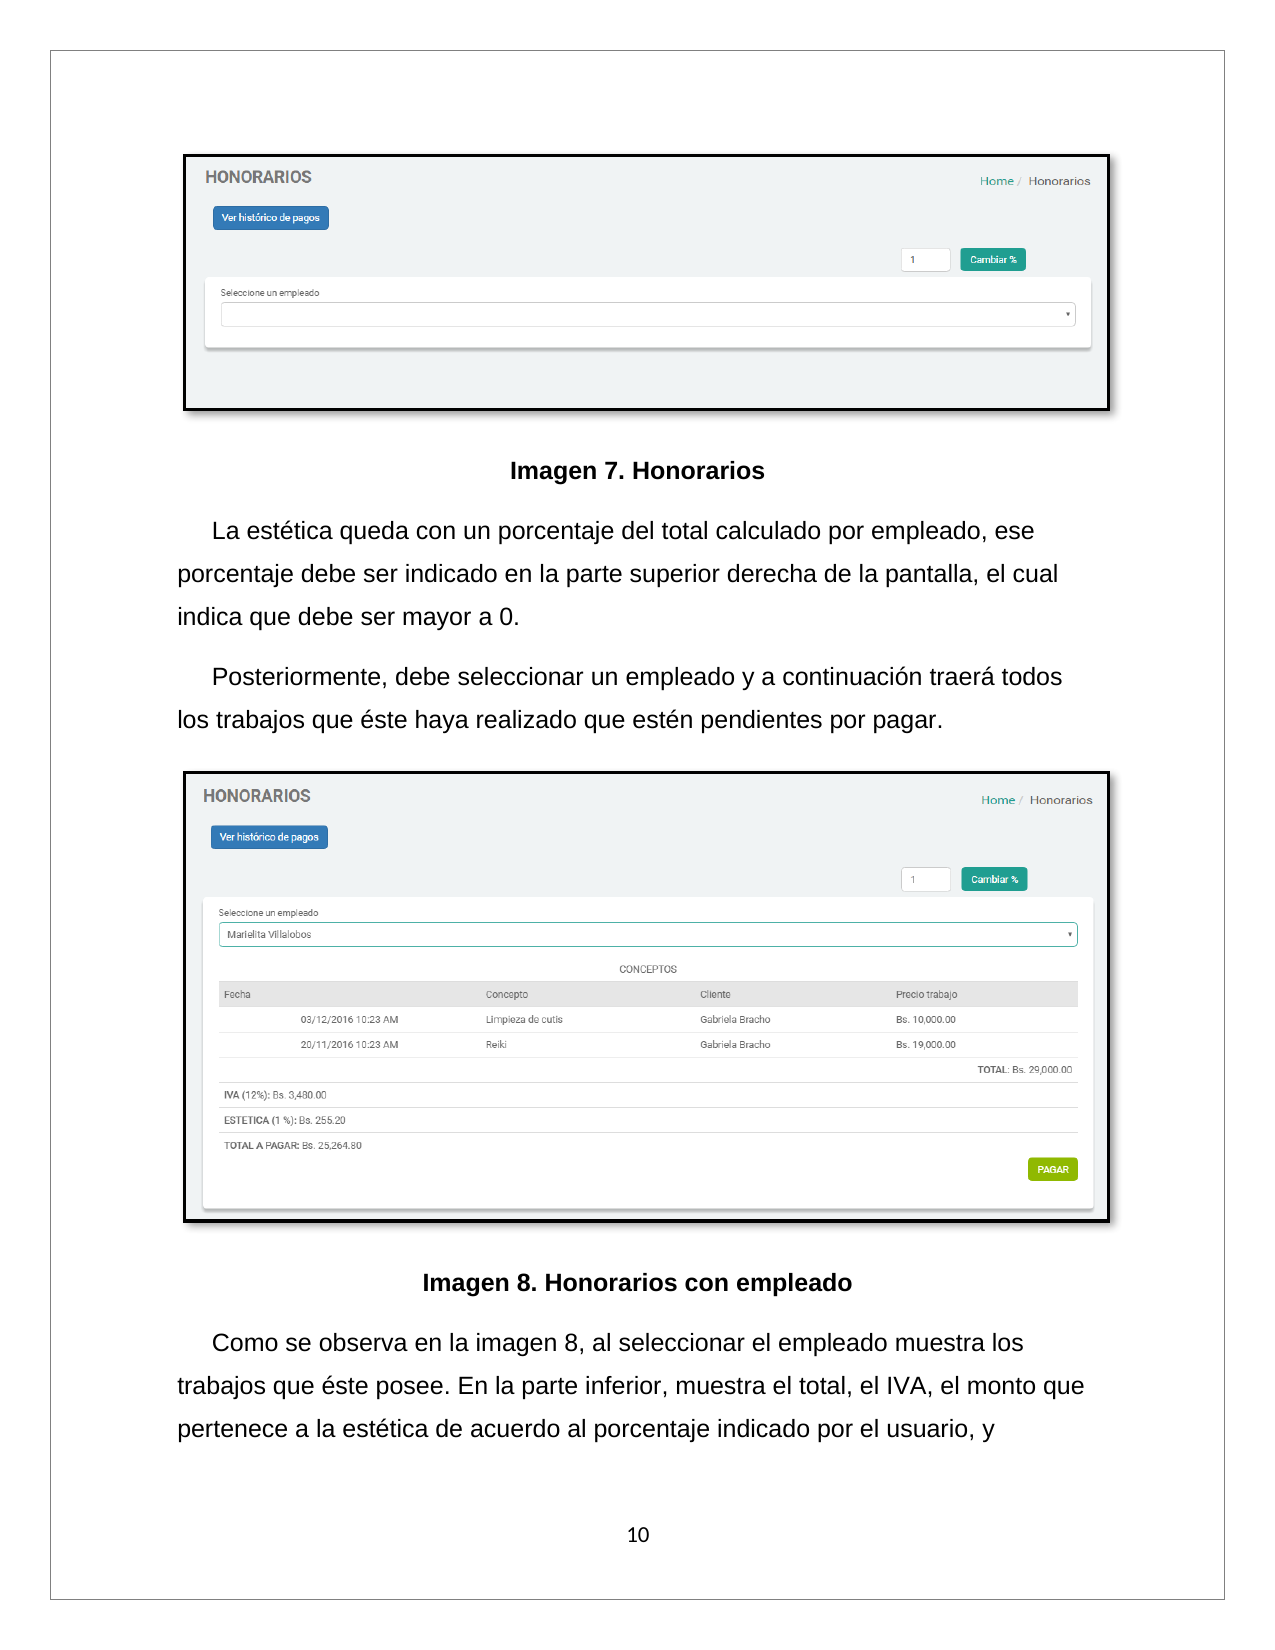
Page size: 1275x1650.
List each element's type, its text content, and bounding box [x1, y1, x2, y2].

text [177, 1327, 1098, 1442]
picture [186, 774, 1107, 1219]
text Posteriormente, debe seleccionar un empleado y a continuación traerá todos los trabajos que éste haya realizado que estén pendientes por pagar. [177, 662, 1098, 734]
picture [186, 157, 1107, 408]
text La estética queda con un porcentaje del total calculado por empleado, ese porcentaje debe ser indicado en la parte superior derecha de la pantalla, el cual indica que debe ser mayor a 0. [177, 516, 1098, 631]
text Imagen 7. Honorarios [177, 456, 1098, 485]
text Imagen 8. Honorarios con empleado [177, 1268, 1098, 1296]
